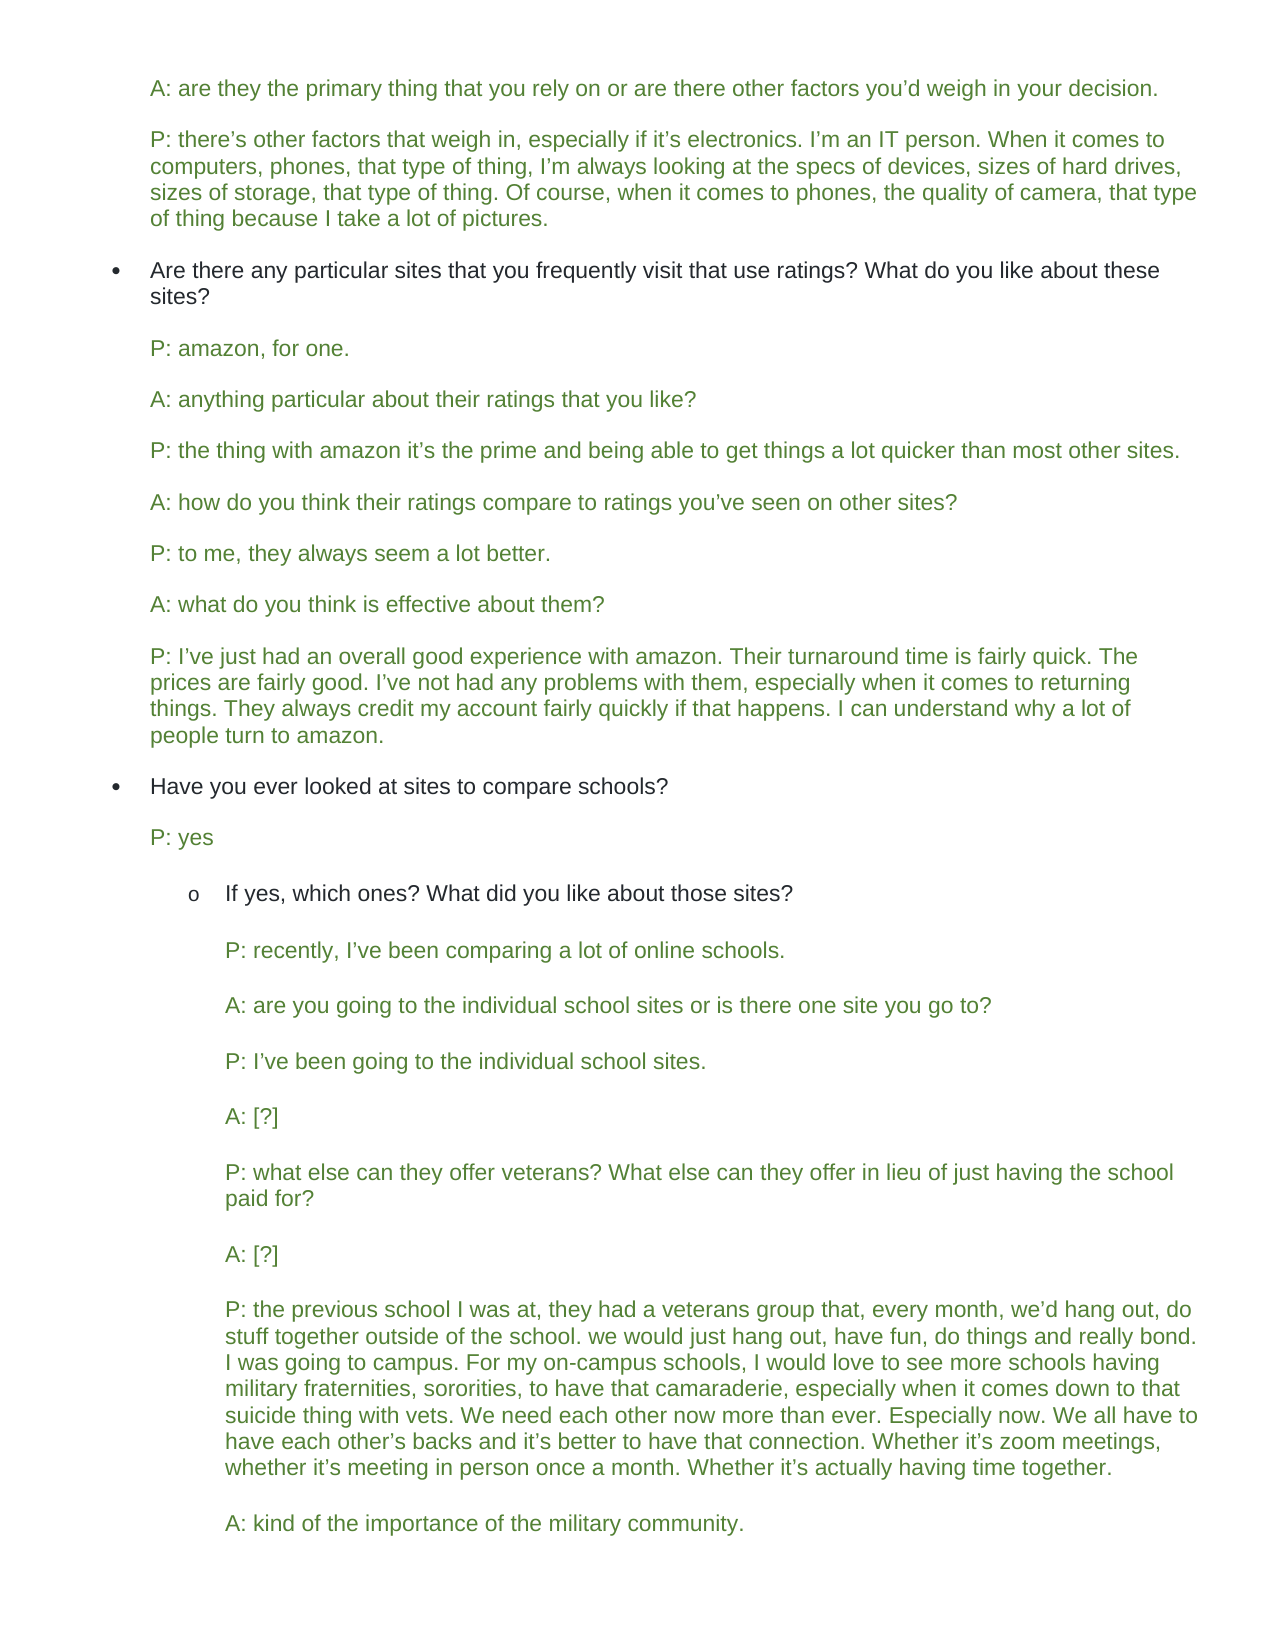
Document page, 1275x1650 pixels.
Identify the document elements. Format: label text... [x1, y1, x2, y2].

text P: recently, I’ve been comparing a lot of online schools. [225, 937, 1200, 963]
text P: I’ve been going to the individual school sites. [225, 1048, 1200, 1074]
text A: are they the primary thing that you rely on or are there other factors you’d weigh in your decision. [150, 75, 1200, 101]
text A: [?] [225, 1103, 1200, 1130]
text P: the thing with amazon it’s the prime and being able to get things a lot quicker than most other sites. [150, 437, 1200, 463]
text P: what else can they offer veterans? What else can they offer in lieu of just having the school paid for? [225, 1159, 1200, 1212]
list Are there any particular sites that you frequently visit that use ratings? What do you like about these sites? [112, 257, 1200, 309]
text A: how do you think their ratings compare to ratings you’ve seen on other sites? [150, 488, 1200, 515]
text P: yes [150, 824, 1200, 851]
text A: are you going to the individual school sites or is there one site you go to? [225, 992, 1200, 1019]
text P: to me, they always seem a lot better. [150, 540, 1200, 566]
text P: there’s other factors that weigh in, especially if it’s electronics. I’m an IT person. When it comes to computers, phones, that type of thing, I’m always looking at the specs of devices, sizes of hard drives, sizes of storage, that type of thing. Of course, when it comes to phones, the quality of camera, that type of thing because I take a lot of pictures. [150, 126, 1200, 232]
list If yes, which ones? What did you like about those sites? [187, 880, 1200, 908]
text A: kind of the importance of the military community. [225, 1510, 1200, 1536]
text A: anything particular about their ratings that you like? [150, 386, 1200, 412]
text A: what do you think is effective about them? [150, 591, 1200, 618]
text P: amazon, for one. [150, 334, 1200, 361]
text P: the previous school I was at, they had a veterans group that, every month, we’d hang out, do stuff together outside of the school. we would just hang out, have fun, do things and really bond. I was going to campus. For my on-campus schools, I would love to see more schools having military fraternities, sororities, to have that camaraderie, especially when it comes down to that suicide thing with vets. We need each other now more than ever. Especially now. We all have to have each other’s backs and it’s better to have that connection. Whether it’s zoom meetings, whether it’s meeting in person once a month. Whether it’s actually having time together. [225, 1296, 1200, 1481]
text P: I’ve just had an overall good experience with amazon. Their turnaround time is fairly quick. The prices are fairly good. I’ve not had any problems with them, especially when it comes to returning things. They always credit my account fairly quickly if that happens. I can understand why a lot of people turn to amazon. [150, 643, 1200, 748]
list Have you ever looked at sites to compare schools? [112, 773, 1200, 799]
text A: [?] [225, 1241, 1200, 1267]
